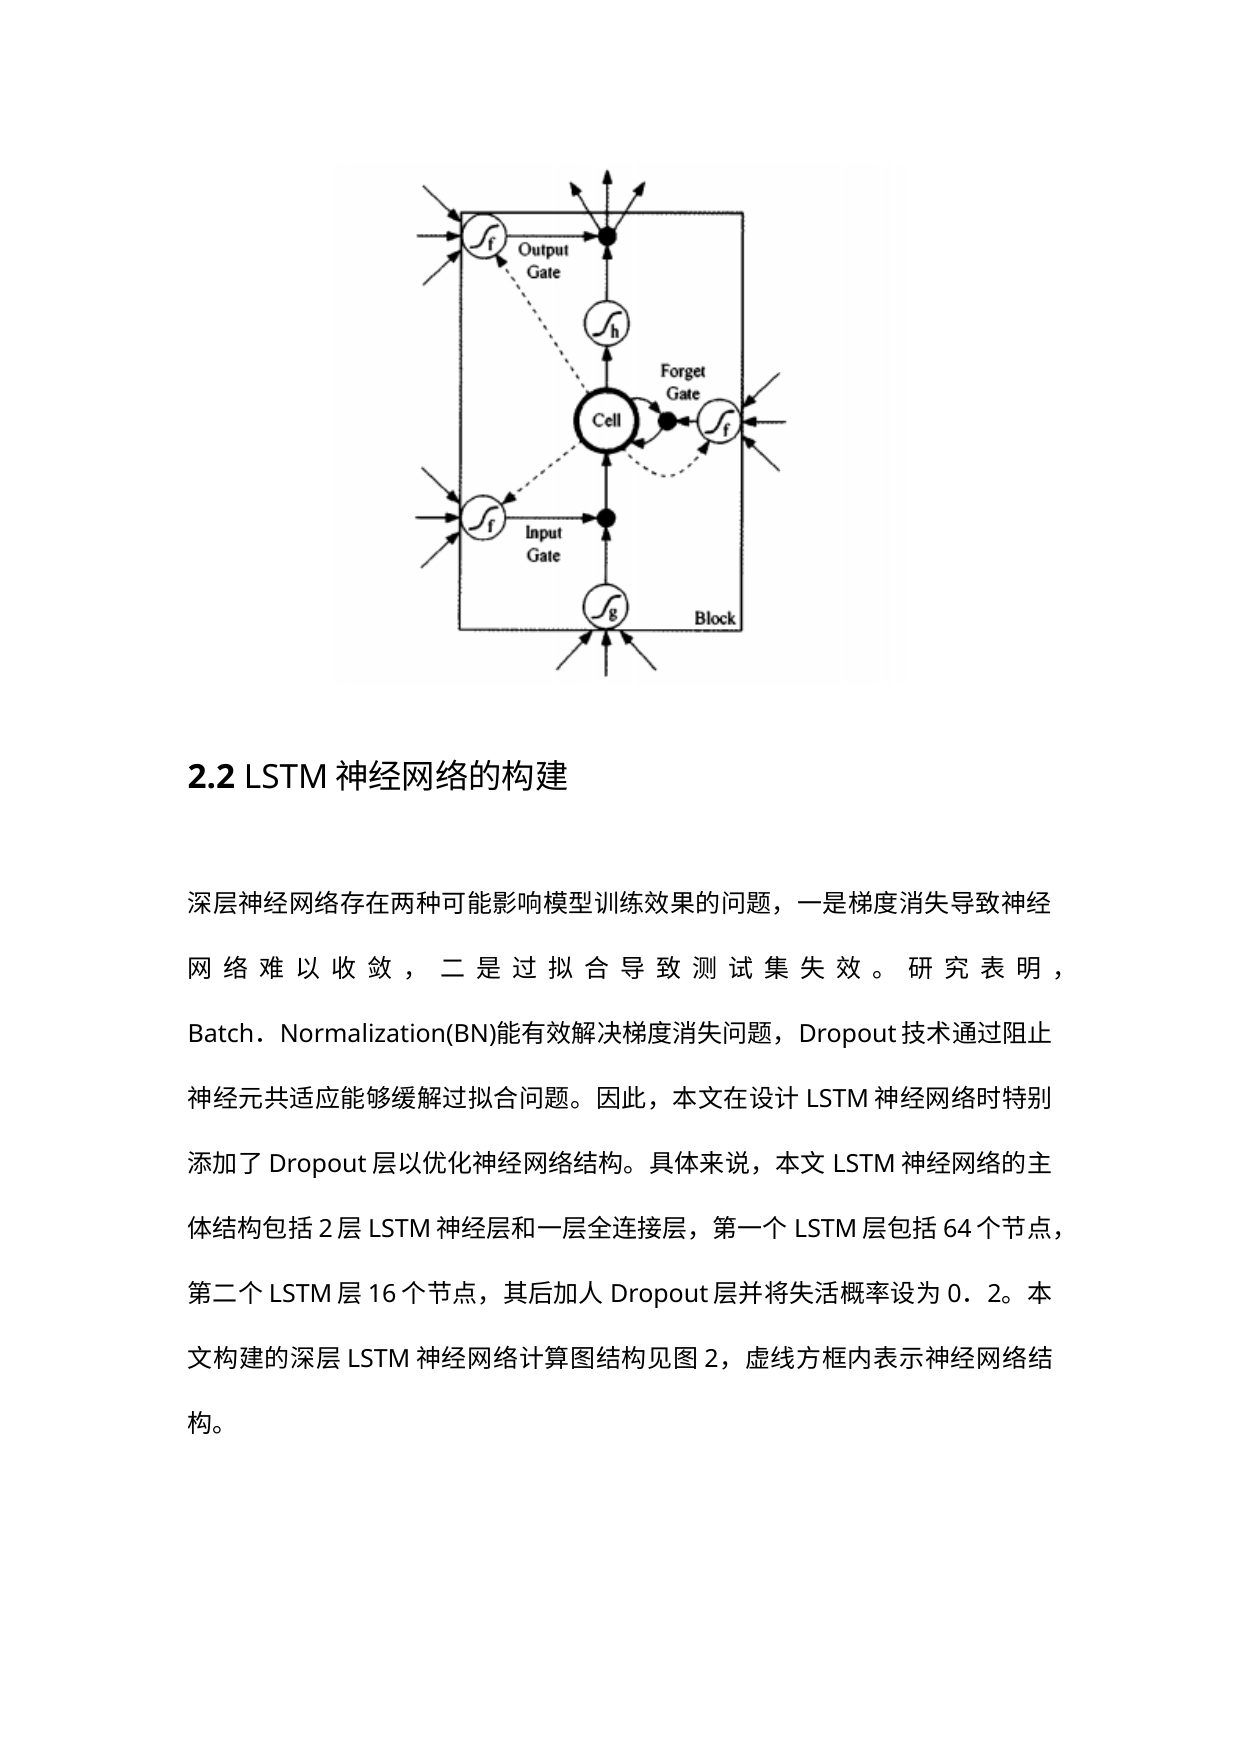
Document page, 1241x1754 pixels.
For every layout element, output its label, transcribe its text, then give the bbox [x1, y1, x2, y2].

text 深层神经网络存在两种可能影响模型训练效果的问题，一是梯度消失导致神经网络难以收敛，二是过拟合导致测试集失效。研究表明，Batch．Normalization(BN)能有效解决梯度消失问题，Dropout技术通过阻止神经元共适应能够缓解过拟合问题。因此，本文在设计LSTM神经网络时特别添加了Dropout层以优化神经网络结构。具体来说，本文LSTM神经网络的主体结构包括2层LSTM神经层和一层全连接层，第一个LSTM层包括64个节点，第二个LSTM层16个节点，其后加人Dropout层并将失活概率设为0．2。本文构建的深层LSTM神经网络计算图结构见图2，虚线方框内表示神经网络结构。 [187, 869, 1053, 1454]
subtitle 2.2 LSTM神经网络的构建 [187, 742, 1053, 807]
picture [334, 162, 907, 686]
